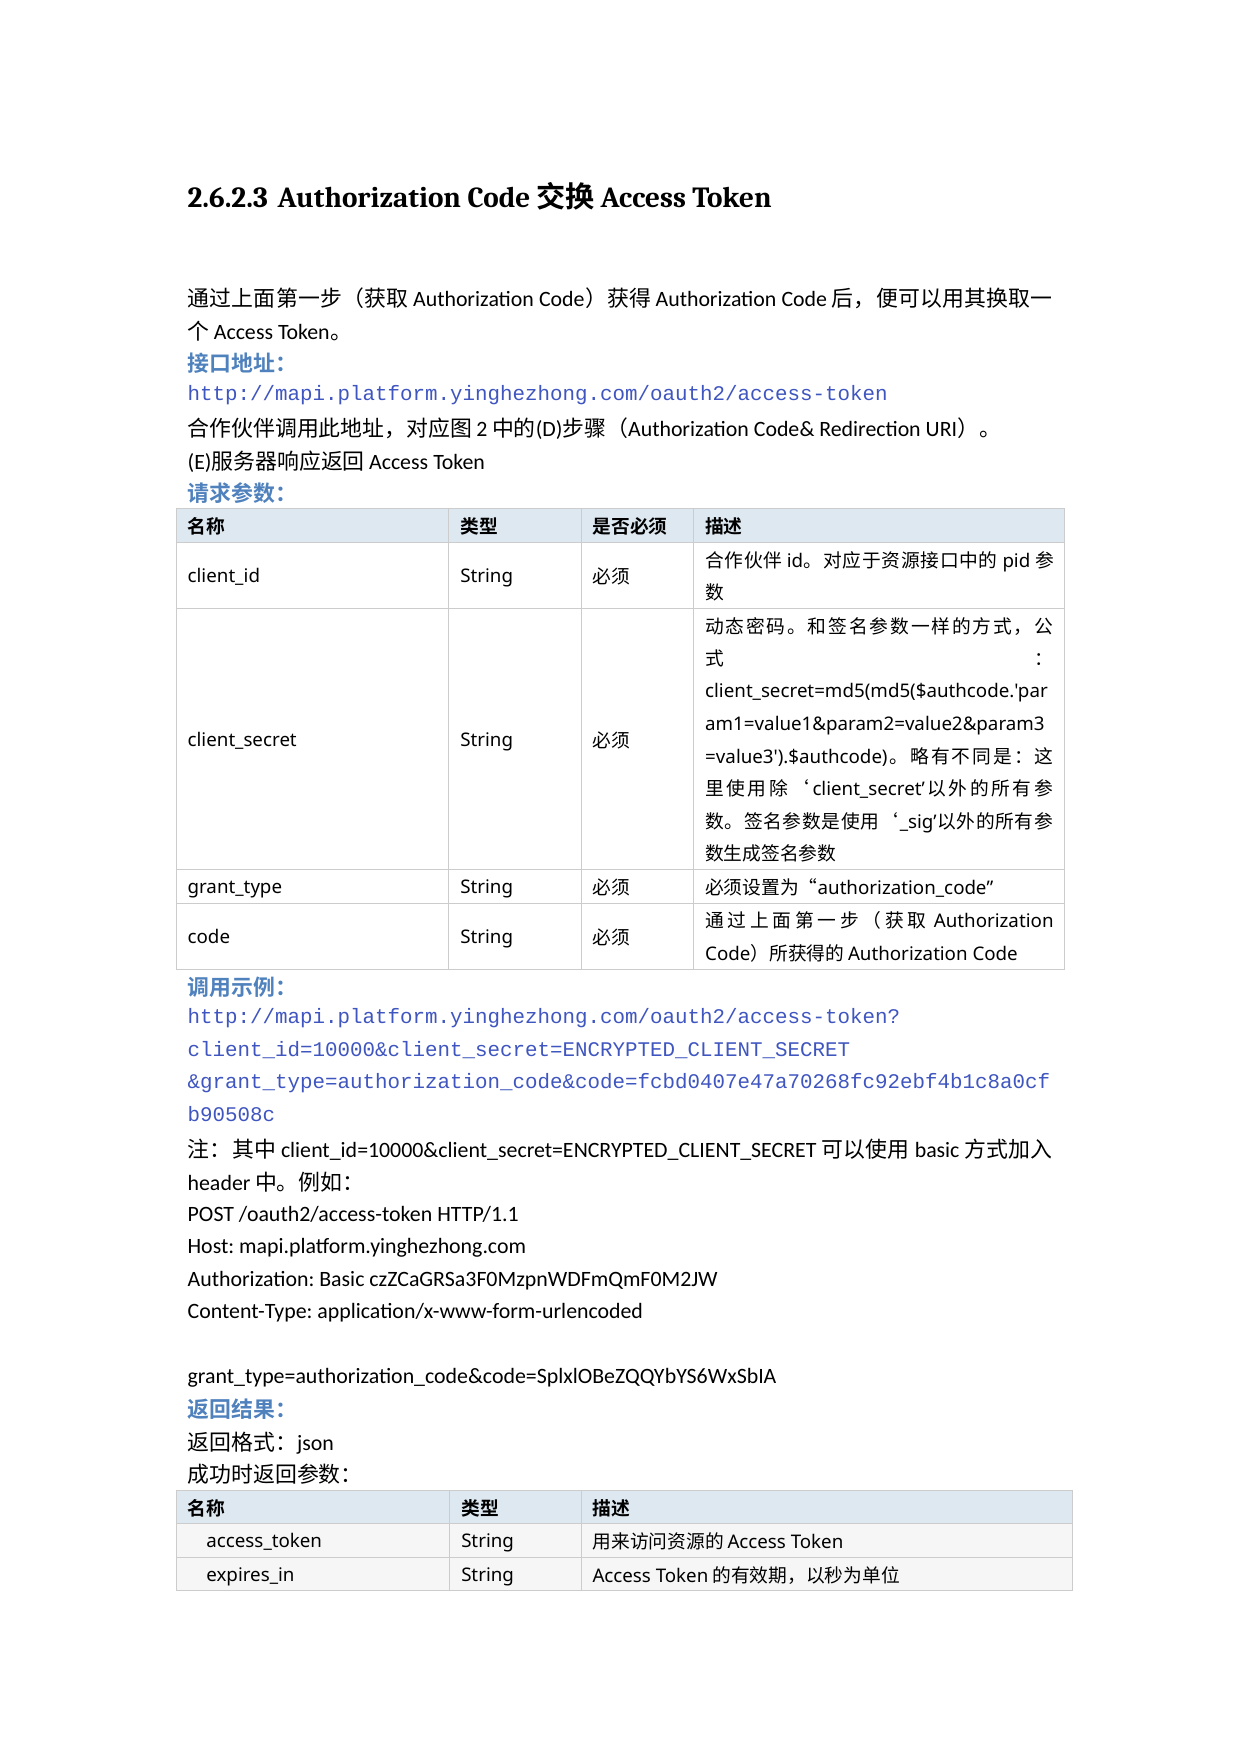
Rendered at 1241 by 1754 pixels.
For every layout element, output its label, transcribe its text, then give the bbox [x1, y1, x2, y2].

text Authorization: Basic czZCaGRSa3F0MzpnWDFmQmF0M2JW [187, 1262, 1053, 1294]
table_header 描述 [582, 1491, 1072, 1523]
table_cell String [449, 904, 581, 968]
text (E)服务器响应返回Access Token [187, 443, 1053, 476]
text 返回格式：json [187, 1424, 1053, 1457]
table_header 描述 [694, 509, 1064, 542]
table_cell String [450, 1558, 581, 1590]
table_header 类型 [450, 1491, 581, 1523]
list 请求参数： [187, 476, 1053, 508]
table_cell 动态密码。和签名参数一样的方式，公式：client_secret=md5(md5($authcode.'param1=value1&param2=value2&param3=value3').$authcode)。略有不同是：这里使用除‘client_secret’以外的所有参数。签名参数是使用‘_sig’以外的所有参数生成签名参数 [694, 609, 1064, 869]
table_cell client_secret [177, 609, 448, 869]
text 返回结果： [187, 1392, 1053, 1424]
table_cell String [450, 1524, 581, 1557]
table_cell client_id [177, 543, 448, 608]
table_cell 必须 [582, 904, 693, 968]
table_header 是否必须 [582, 509, 693, 542]
table_cell String [449, 609, 581, 869]
table_header 类型 [449, 509, 581, 542]
table_cell String [449, 870, 581, 902]
text 注：其中client_id=10000&client_secret=ENCRYPTED_CLIENT_SECRET可以使用basic方式加入header中。例如： [187, 1132, 1053, 1197]
table_cell String [449, 543, 581, 608]
list 调用示例： [187, 970, 1053, 1002]
table_header 名称 [177, 509, 448, 542]
list http://mapi.platform.yinghezhong.com/oauth2/access-token?client_id=10000&client_secret=ENCRYPTED_CLIENT_SECRET&grant_type=authorization_code&code=fcbd0407e47a70268fc92ebf4b1c8a0cfb90508c [187, 1002, 1053, 1132]
text POST /oauth2/access-token HTTP/1.1 [187, 1197, 1053, 1229]
table_cell Access Token的有效期，以秒为单位 [582, 1558, 1072, 1590]
table_cell 通过上面第一步（获取Authorization Code）所获得的Authorization Code [694, 904, 1064, 968]
text Host: mapi.platform.yinghezhong.com [187, 1229, 1053, 1262]
text 成功时返回参数： [187, 1457, 1053, 1489]
table_cell code [177, 904, 448, 968]
text Content-Type: application/x-www-form-urlencoded [187, 1294, 1053, 1327]
text 通过上面第一步（获取Authorization Code）获得Authorization Code后，便可以用其换取一个Access Token。 [187, 281, 1053, 346]
table_cell 必须 [582, 609, 693, 869]
list 接口地址： [187, 346, 1053, 378]
text 合作伙伴调用此地址，对应图2中的(D)步骤（Authorization Code& Redirection URI）。 [187, 411, 1053, 443]
subtitle Authorization Code交换Access Token [187, 162, 1053, 227]
table_cell 必须 [582, 870, 693, 902]
text grant_type=authorization_code&code=SplxlOBeZQQYbYS6WxSbIA [187, 1359, 1053, 1392]
table_cell 必须设置为“authorization_code” [694, 870, 1064, 902]
table_cell 合作伙伴id。对应于资源接口中的pid参数 [694, 543, 1064, 608]
table_cell expires_in [177, 1558, 449, 1590]
table_cell grant_type [177, 870, 448, 902]
text http://mapi.platform.yinghezhong.com/oauth2/access-token [187, 378, 1053, 411]
table_cell 必须 [582, 543, 693, 608]
table_cell 用来访问资源的Access Token [582, 1524, 1072, 1557]
table_header 名称 [177, 1491, 449, 1523]
table_cell access_token [177, 1524, 449, 1557]
